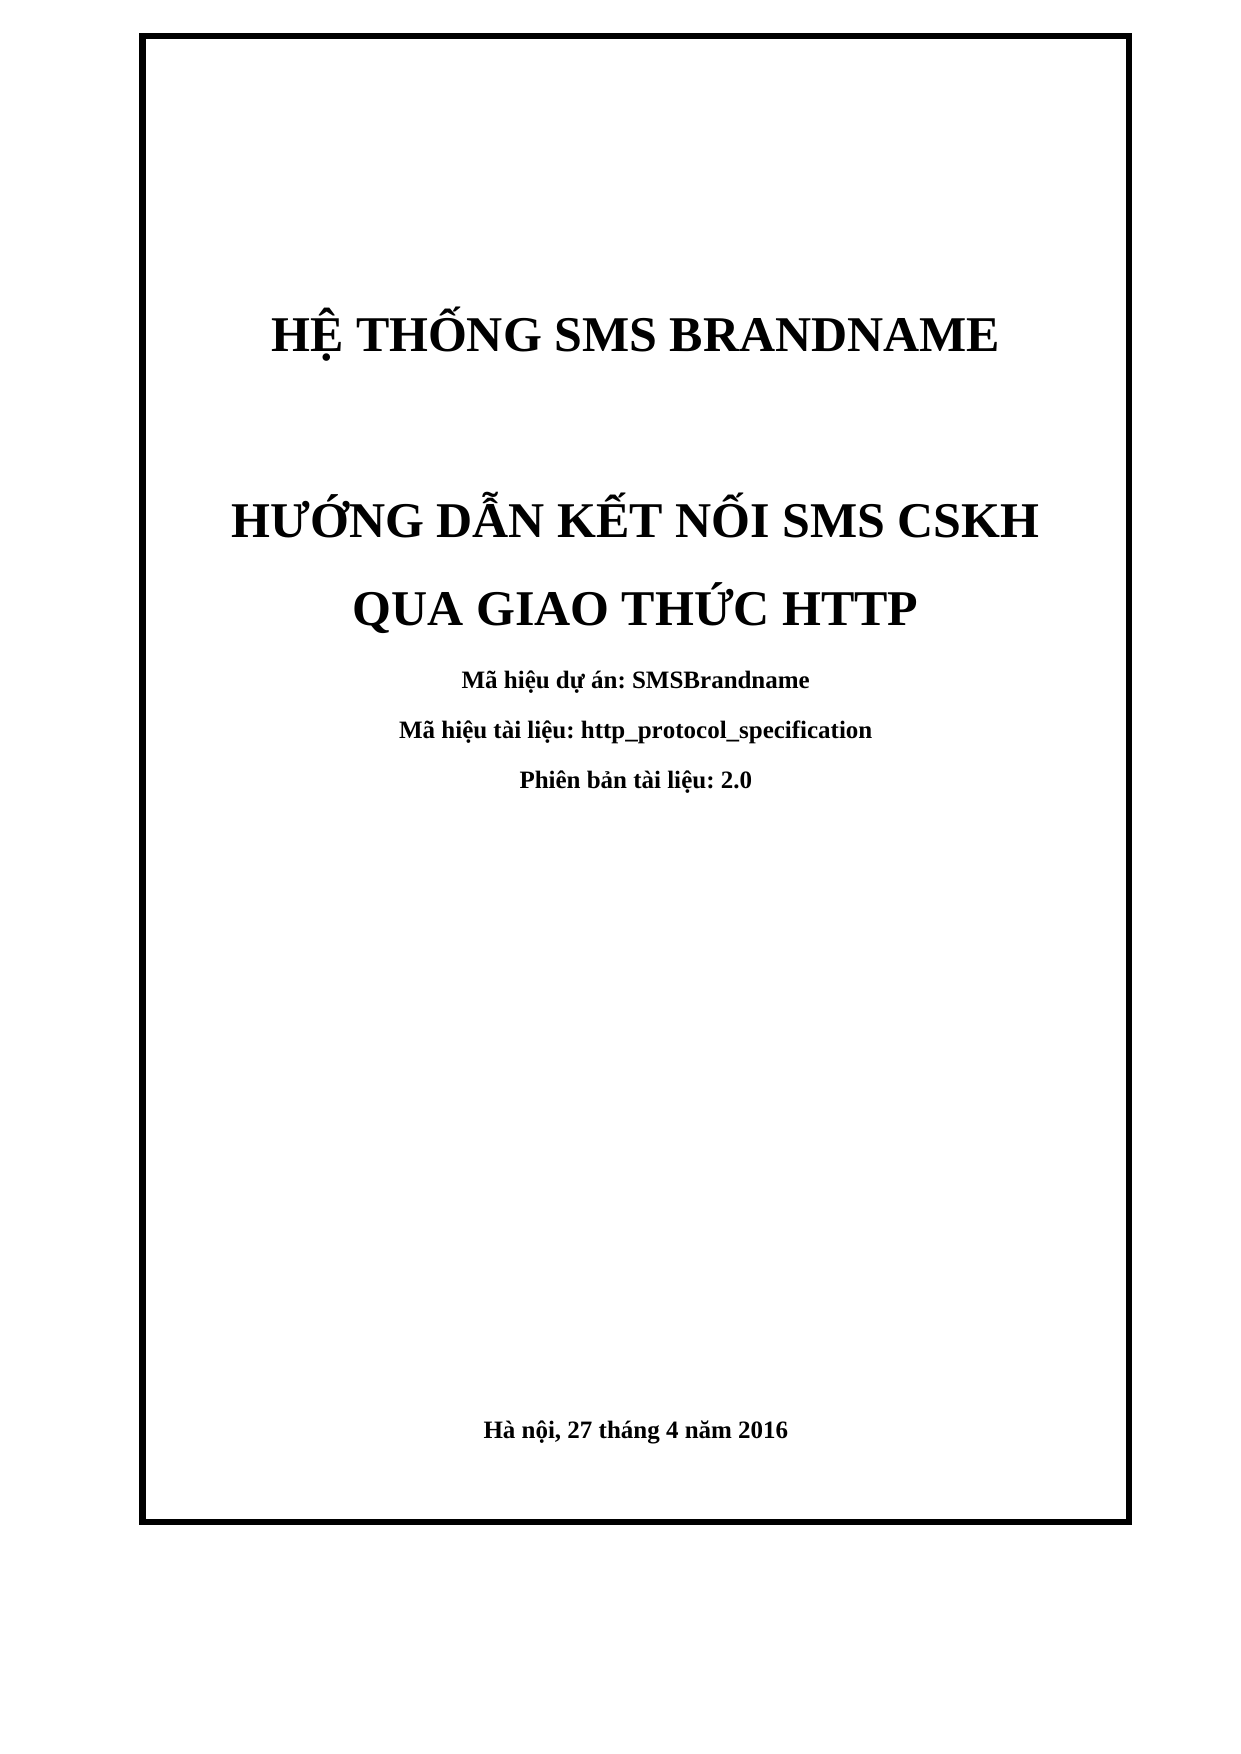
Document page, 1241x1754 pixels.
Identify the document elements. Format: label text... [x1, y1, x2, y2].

table_header HỆ THỐNG SMS BRANDNAME HƯỚNG DẪN KẾT NỐI SMS CSKH QUA GIAO THỨC HTTP Mã hiệu dự án: SMSBrandname Mã hiệu tài liệu: http_protocol_specification Phiên bản tài liệu: 2.0 Hà nội, 27 tháng 4 năm 2016 [146, 39, 1126, 1518]
